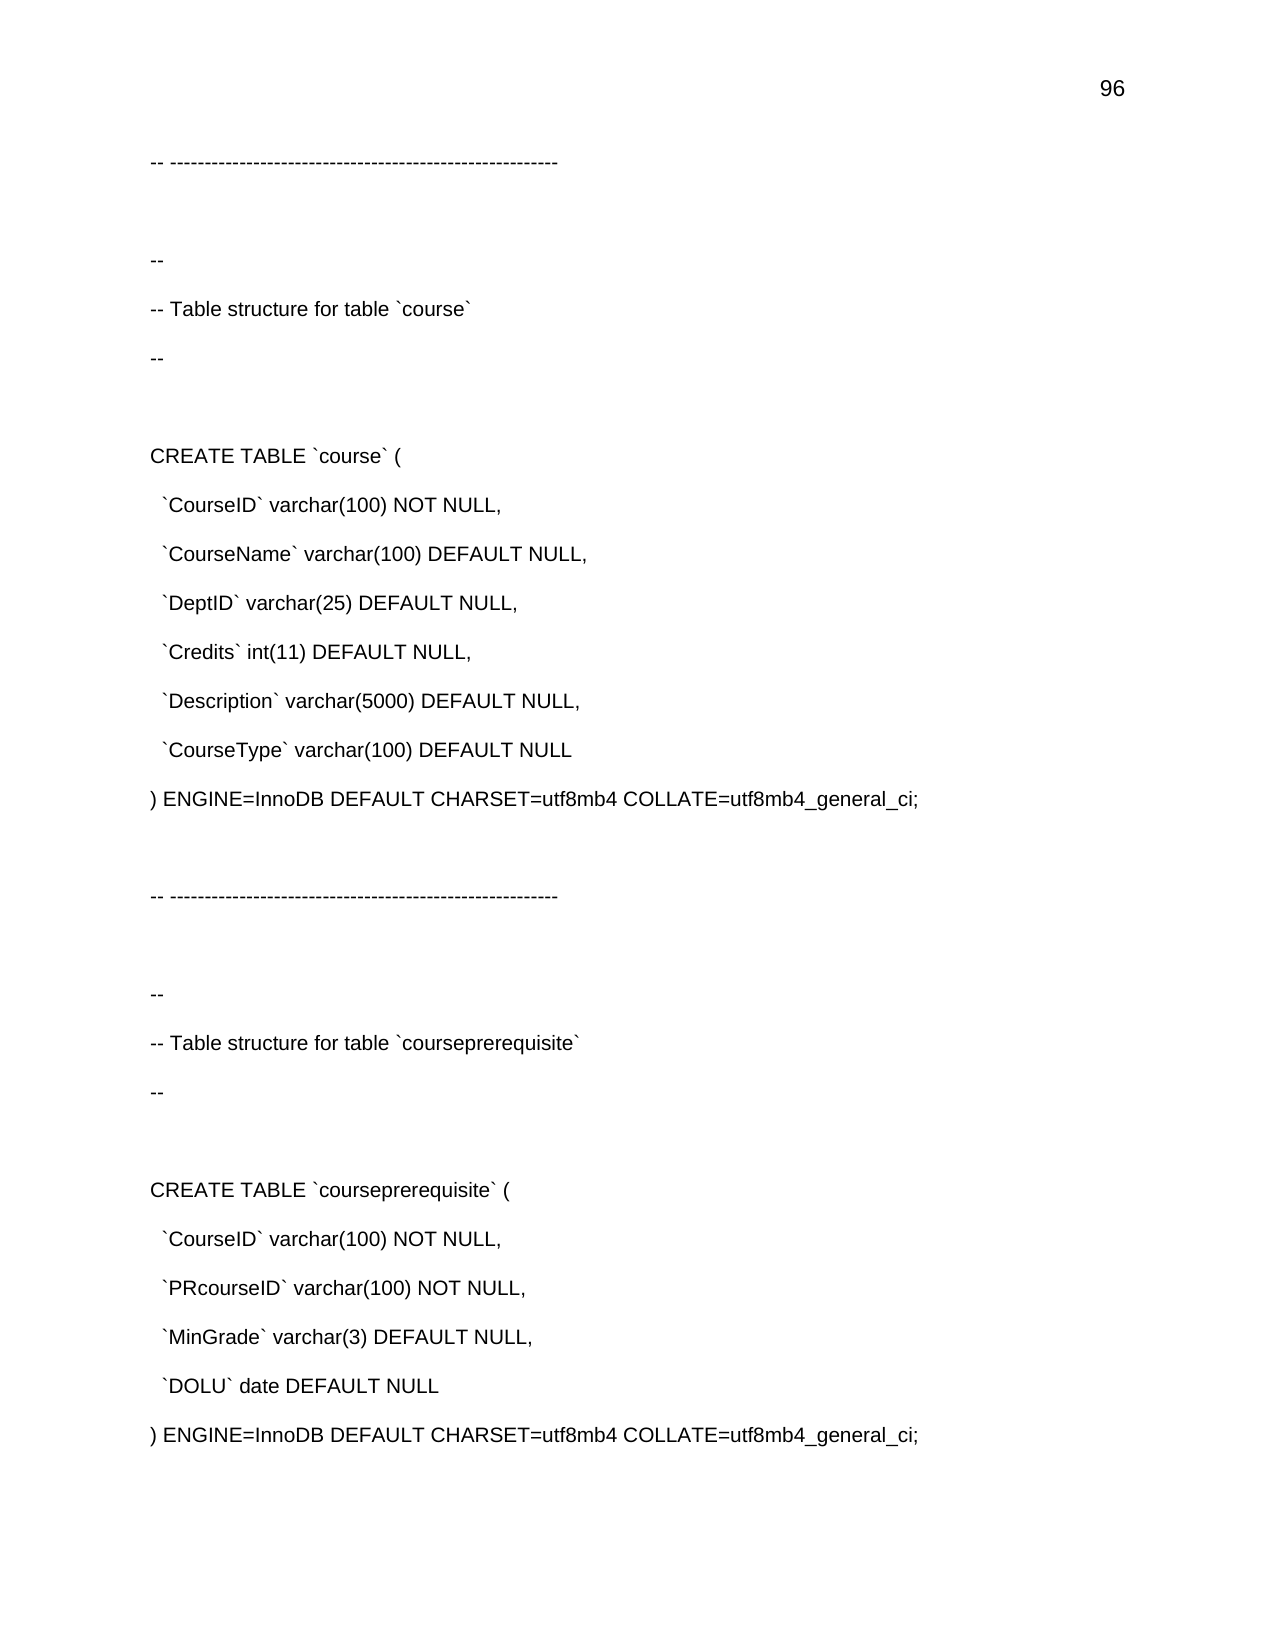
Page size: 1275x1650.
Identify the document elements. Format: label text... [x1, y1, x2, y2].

text -- [150, 346, 1125, 370]
text CREATE TABLE `courseprerequisite` ( [150, 1178, 1125, 1202]
text `CourseID` varchar(100) NOT NULL, [150, 493, 1125, 517]
text `CourseName` varchar(100) DEFAULT NULL, [150, 542, 1125, 566]
text -- -------------------------------------------------------- [150, 884, 1125, 908]
text -- Table structure for table `courseprerequisite` [150, 1031, 1125, 1055]
text ) ENGINE=InnoDB DEFAULT CHARSET=utf8mb4 COLLATE=utf8mb4_general_ci; [150, 786, 1125, 810]
text `CourseType` varchar(100) DEFAULT NULL [150, 737, 1125, 761]
text CREATE TABLE `course` ( [150, 444, 1125, 468]
text `DOLU` date DEFAULT NULL [150, 1374, 1125, 1398]
text -- [150, 248, 1125, 272]
text `DeptID` varchar(25) DEFAULT NULL, [150, 591, 1125, 614]
text -- Table structure for table `course` [150, 297, 1125, 321]
text `MinGrade` varchar(3) DEFAULT NULL, [150, 1325, 1125, 1349]
text -- -------------------------------------------------------- [150, 150, 1125, 174]
text `Credits` int(11) DEFAULT NULL, [150, 639, 1125, 663]
text `Description` varchar(5000) DEFAULT NULL, [150, 688, 1125, 712]
text ) ENGINE=InnoDB DEFAULT CHARSET=utf8mb4 COLLATE=utf8mb4_general_ci; [150, 1423, 1125, 1447]
text -- [150, 982, 1125, 1006]
text `PRcourseID` varchar(100) NOT NULL, [150, 1276, 1125, 1300]
text -- [150, 1080, 1125, 1104]
text `CourseID` varchar(100) NOT NULL, [150, 1227, 1125, 1251]
